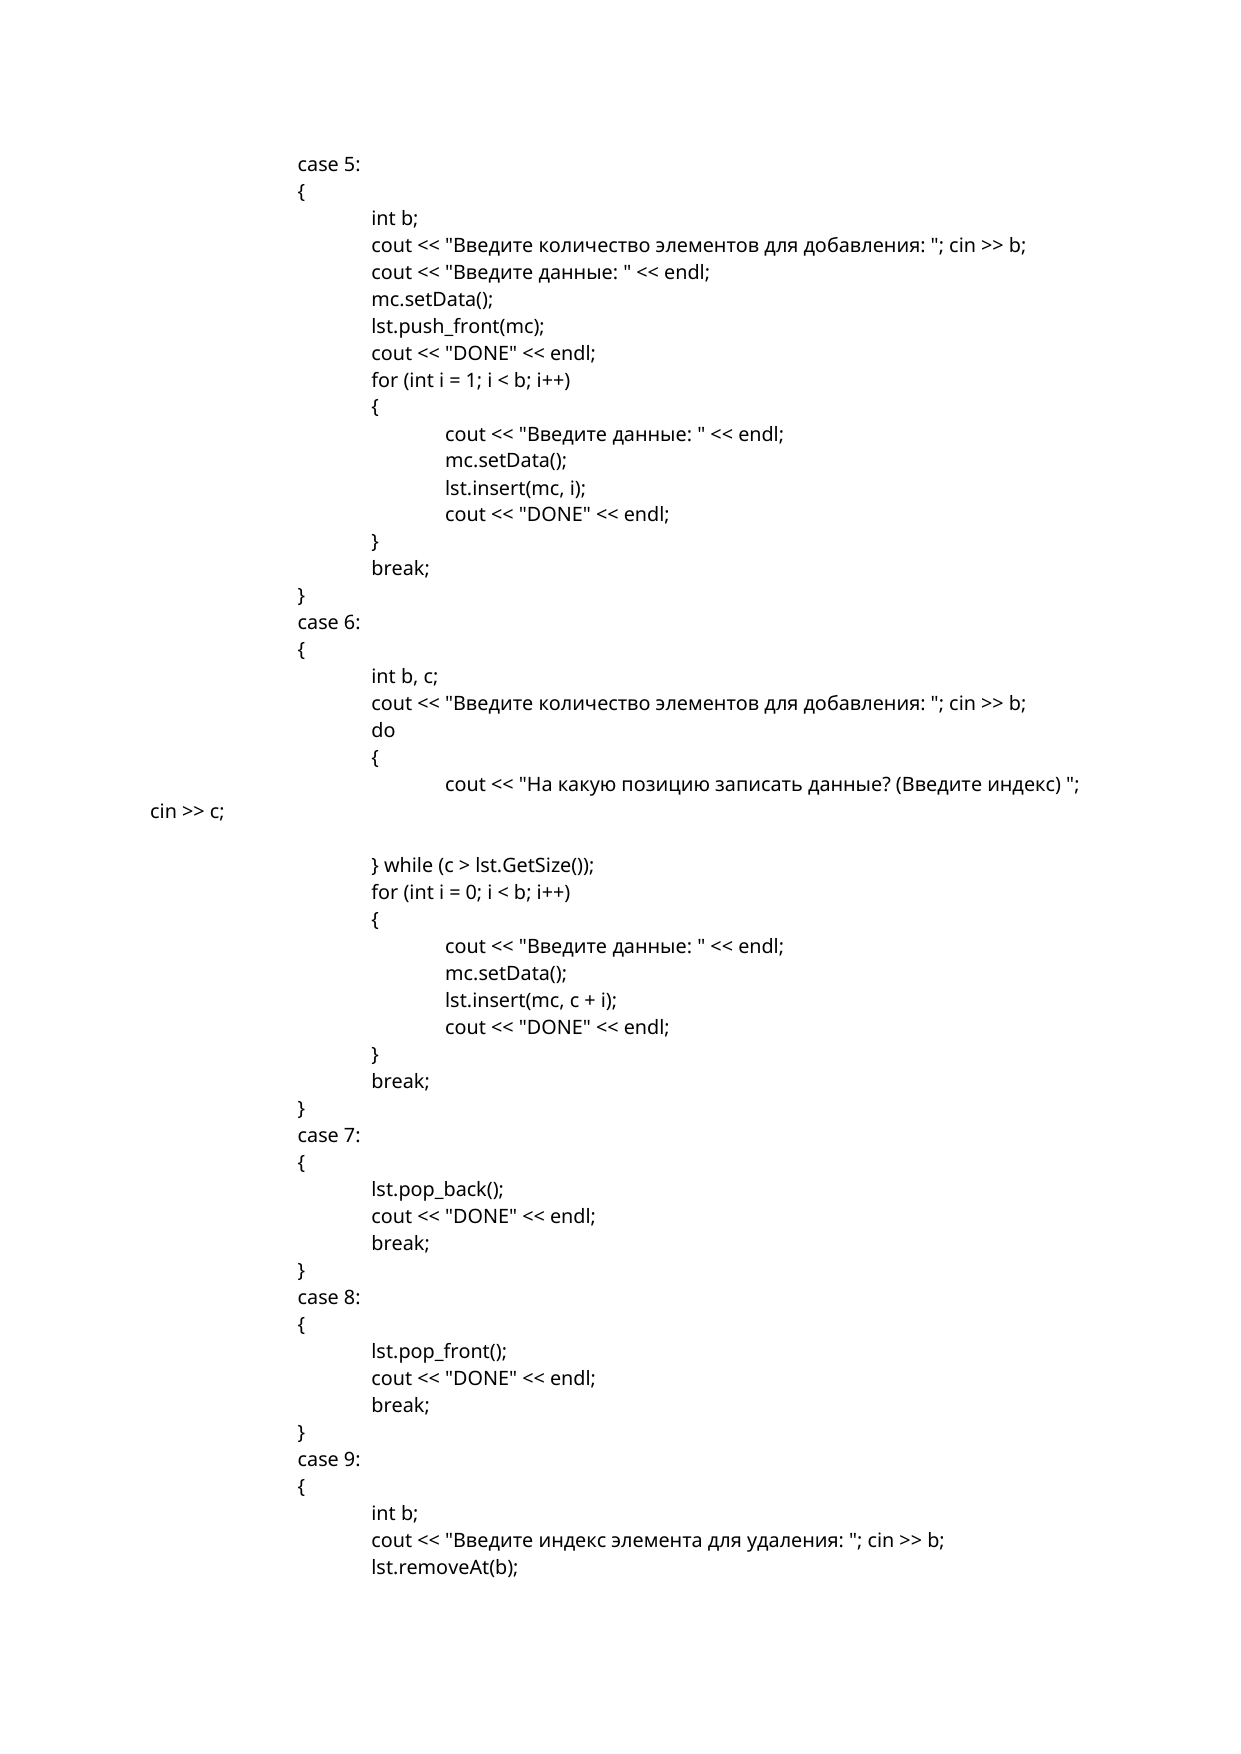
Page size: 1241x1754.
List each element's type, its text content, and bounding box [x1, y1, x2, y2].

text } [150, 1040, 1090, 1067]
text case 5: [150, 150, 1090, 177]
text mc.setData(); [150, 285, 1090, 312]
text { [150, 636, 1090, 663]
text cout << "Введите индекс элемента для удаления: "; cin >> b; [150, 1526, 1090, 1553]
text break; [150, 1229, 1090, 1256]
text for (int i = 1; i < b; i++) [150, 366, 1090, 393]
text } [150, 1256, 1090, 1283]
text int b; [150, 1499, 1090, 1526]
text } [150, 1094, 1090, 1121]
text lst.pop_front(); [150, 1337, 1090, 1364]
text } while (c > lst.GetSize()); [150, 851, 1090, 878]
text lst.insert(mc, c + i); [150, 986, 1090, 1013]
text cout << "На какую позицию записать данные? (Введите индекс) "; cin >> c; [150, 771, 1090, 824]
text mc.setData(); [150, 447, 1090, 474]
text } [150, 528, 1090, 555]
text lst.push_front(mc); [150, 312, 1090, 339]
text int b; [150, 204, 1090, 231]
text mc.setData(); [150, 959, 1090, 986]
text { [150, 1148, 1090, 1175]
text for (int i = 0; i < b; i++) [150, 878, 1090, 905]
text lst.removeAt(b); [150, 1553, 1090, 1580]
text cout << "DONE" << endl; [150, 501, 1090, 528]
text { [150, 177, 1090, 204]
text { [150, 393, 1090, 420]
text case 9: [150, 1445, 1090, 1472]
text cout << "DONE" << endl; [150, 1202, 1090, 1229]
text break; [150, 555, 1090, 582]
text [150, 231, 1090, 258]
text cout << "Введите данные: " << endl; [150, 258, 1090, 285]
text lst.pop_back(); [150, 1175, 1090, 1202]
text break; [150, 1067, 1090, 1094]
text { [150, 905, 1090, 932]
text cout << "Введите количество элементов для добавления: "; cin >> b; [150, 689, 1090, 717]
text cout << "DONE" << endl; [150, 1013, 1090, 1040]
text } [150, 1418, 1090, 1445]
text case 6: [150, 609, 1090, 636]
text do [150, 717, 1090, 743]
text cout << "DONE" << endl; [150, 1364, 1090, 1391]
text cout << "Введите данные: " << endl; [150, 932, 1090, 959]
text case 8: [150, 1283, 1090, 1310]
text case 7: [150, 1121, 1090, 1148]
text { [150, 743, 1090, 771]
text } [150, 582, 1090, 609]
text { [150, 1310, 1090, 1337]
text int b, c; [150, 663, 1090, 689]
text cout << "DONE" << endl; [150, 339, 1090, 366]
text break; [150, 1391, 1090, 1418]
text lst.insert(mc, i); [150, 474, 1090, 501]
text { [150, 1472, 1090, 1499]
text cout << "Введите данные: " << endl; [150, 420, 1090, 447]
